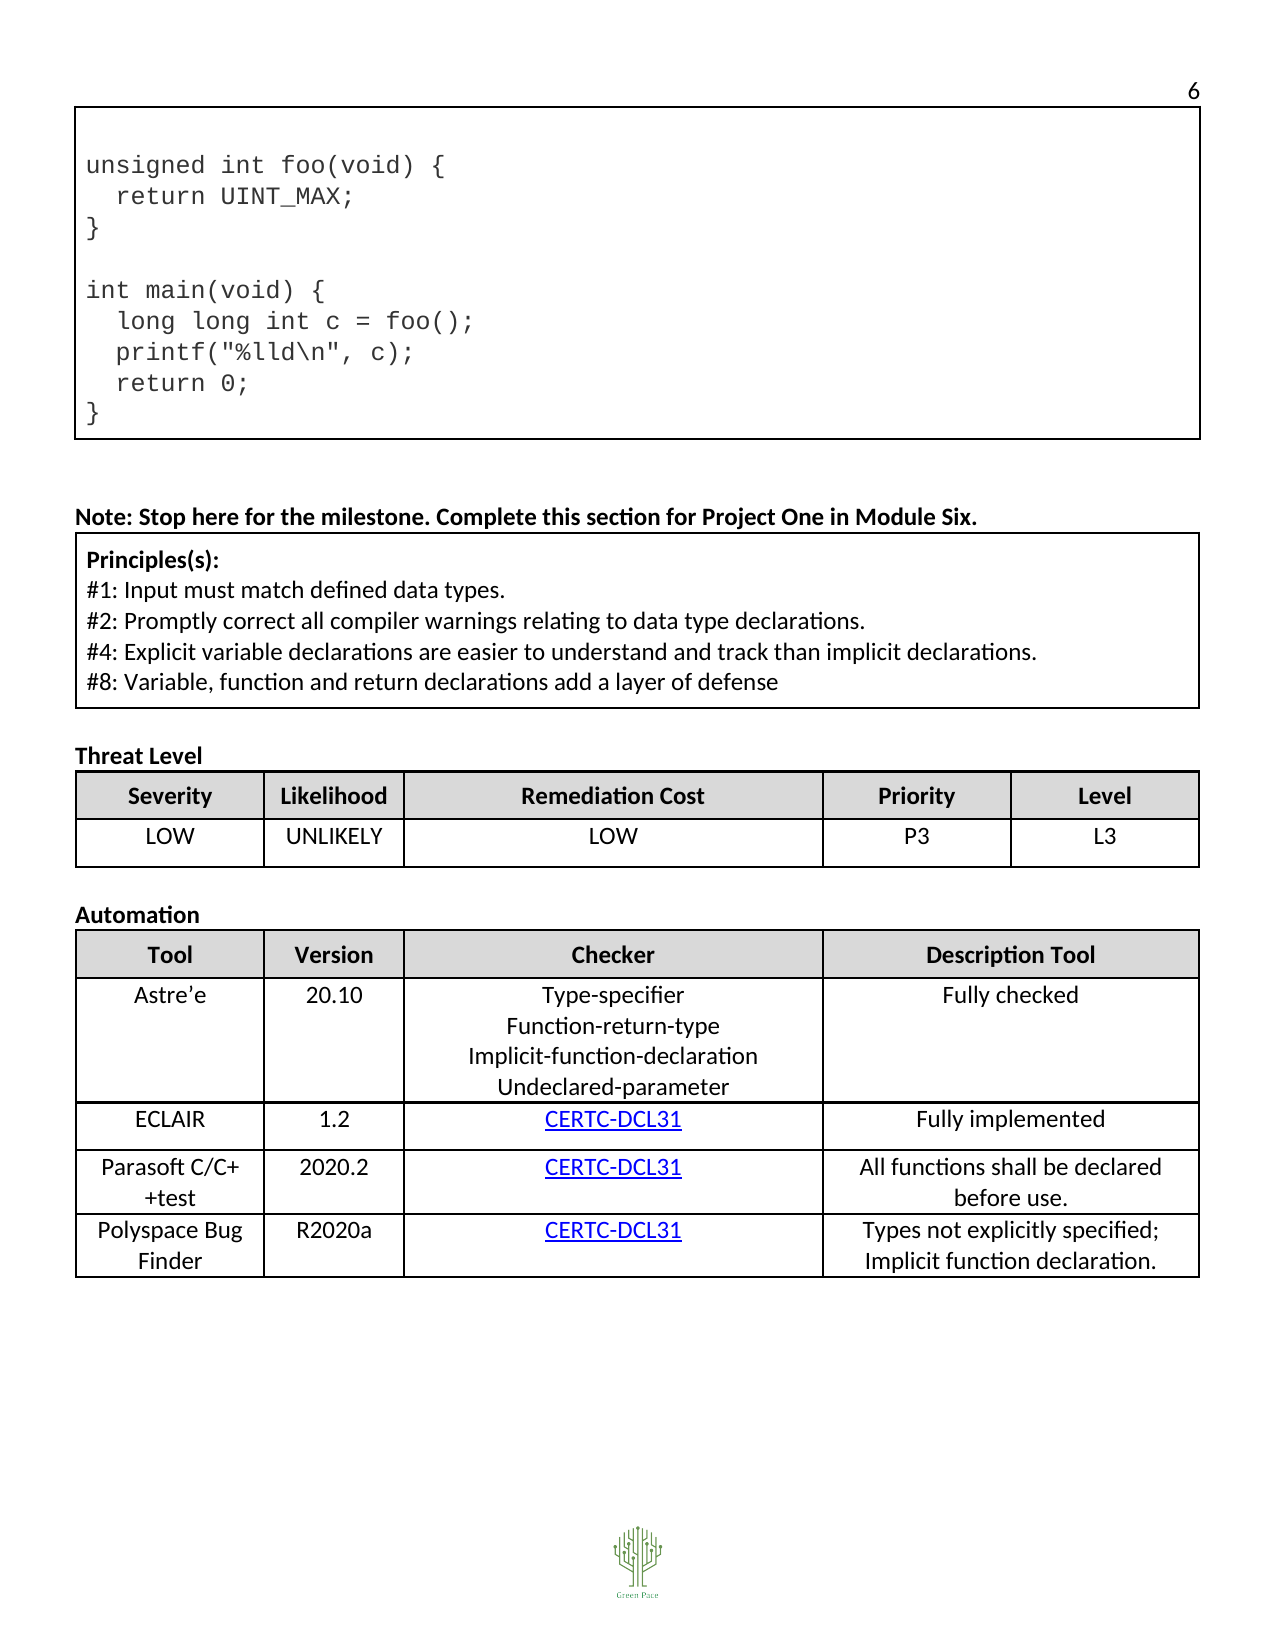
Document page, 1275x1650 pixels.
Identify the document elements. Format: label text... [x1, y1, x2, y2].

table_header Principles(s): #1: Input must match defined data types. #2: Promptly correct all compiler warnings relating to data type declarations. #4: Explicit variable declarations are easier to understand and track than implicit declarations. #8: Variable, function and return declarations add a layer of defense [77, 534, 1198, 707]
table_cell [76, 108, 1199, 438]
table_cell Fully checked [824, 979, 1198, 1101]
table_header Description Tool [824, 931, 1198, 977]
table_cell CERTC-DCL31 [405, 1151, 822, 1212]
table_cell ECLAIR [77, 1104, 263, 1149]
table_cell 2020.2 [265, 1151, 403, 1212]
table_cell CERTC-DCL31 [405, 1104, 822, 1149]
table_header Tool [77, 931, 263, 977]
table_cell P3 [824, 820, 1010, 866]
table_cell All functions shall be declared before use. [824, 1151, 1198, 1212]
table_header Remediation Cost [405, 773, 822, 818]
table_cell CERTC-DCL31 [405, 1215, 822, 1276]
table_cell Fully implemented [824, 1104, 1198, 1149]
table_cell Astre’e [77, 979, 263, 1101]
table_cell L3 [1012, 820, 1198, 866]
table_header Priority [824, 773, 1010, 818]
picture [605, 1521, 670, 1606]
table_cell Type-specifier Function-return-type Implicit-function-declaration Undeclared-parameter [405, 979, 822, 1101]
table_cell LOW [77, 820, 263, 866]
table_header Level [1012, 773, 1198, 818]
table_cell 1.2 [265, 1104, 403, 1149]
table_cell Types not explicitly specified; Implicit function declaration. [824, 1215, 1198, 1276]
text Note: Stop here for the milestone. Complete this section for Project One in Module Six. [75, 501, 1200, 532]
table_header Severity [77, 773, 263, 818]
table_cell 20.10 [265, 979, 403, 1101]
table_cell LOW [405, 820, 822, 866]
text Threat Level [75, 740, 1200, 770]
text Automation [75, 899, 1200, 929]
table_cell R2020a [265, 1215, 403, 1276]
table_header Version [265, 931, 403, 977]
table_header Likelihood [265, 773, 403, 818]
table_header Checker [405, 931, 822, 977]
table_cell Polyspace Bug Finder [77, 1215, 263, 1276]
table_cell UNLIKELY [265, 820, 403, 866]
table_cell Parasoft C/C++test [77, 1151, 263, 1212]
